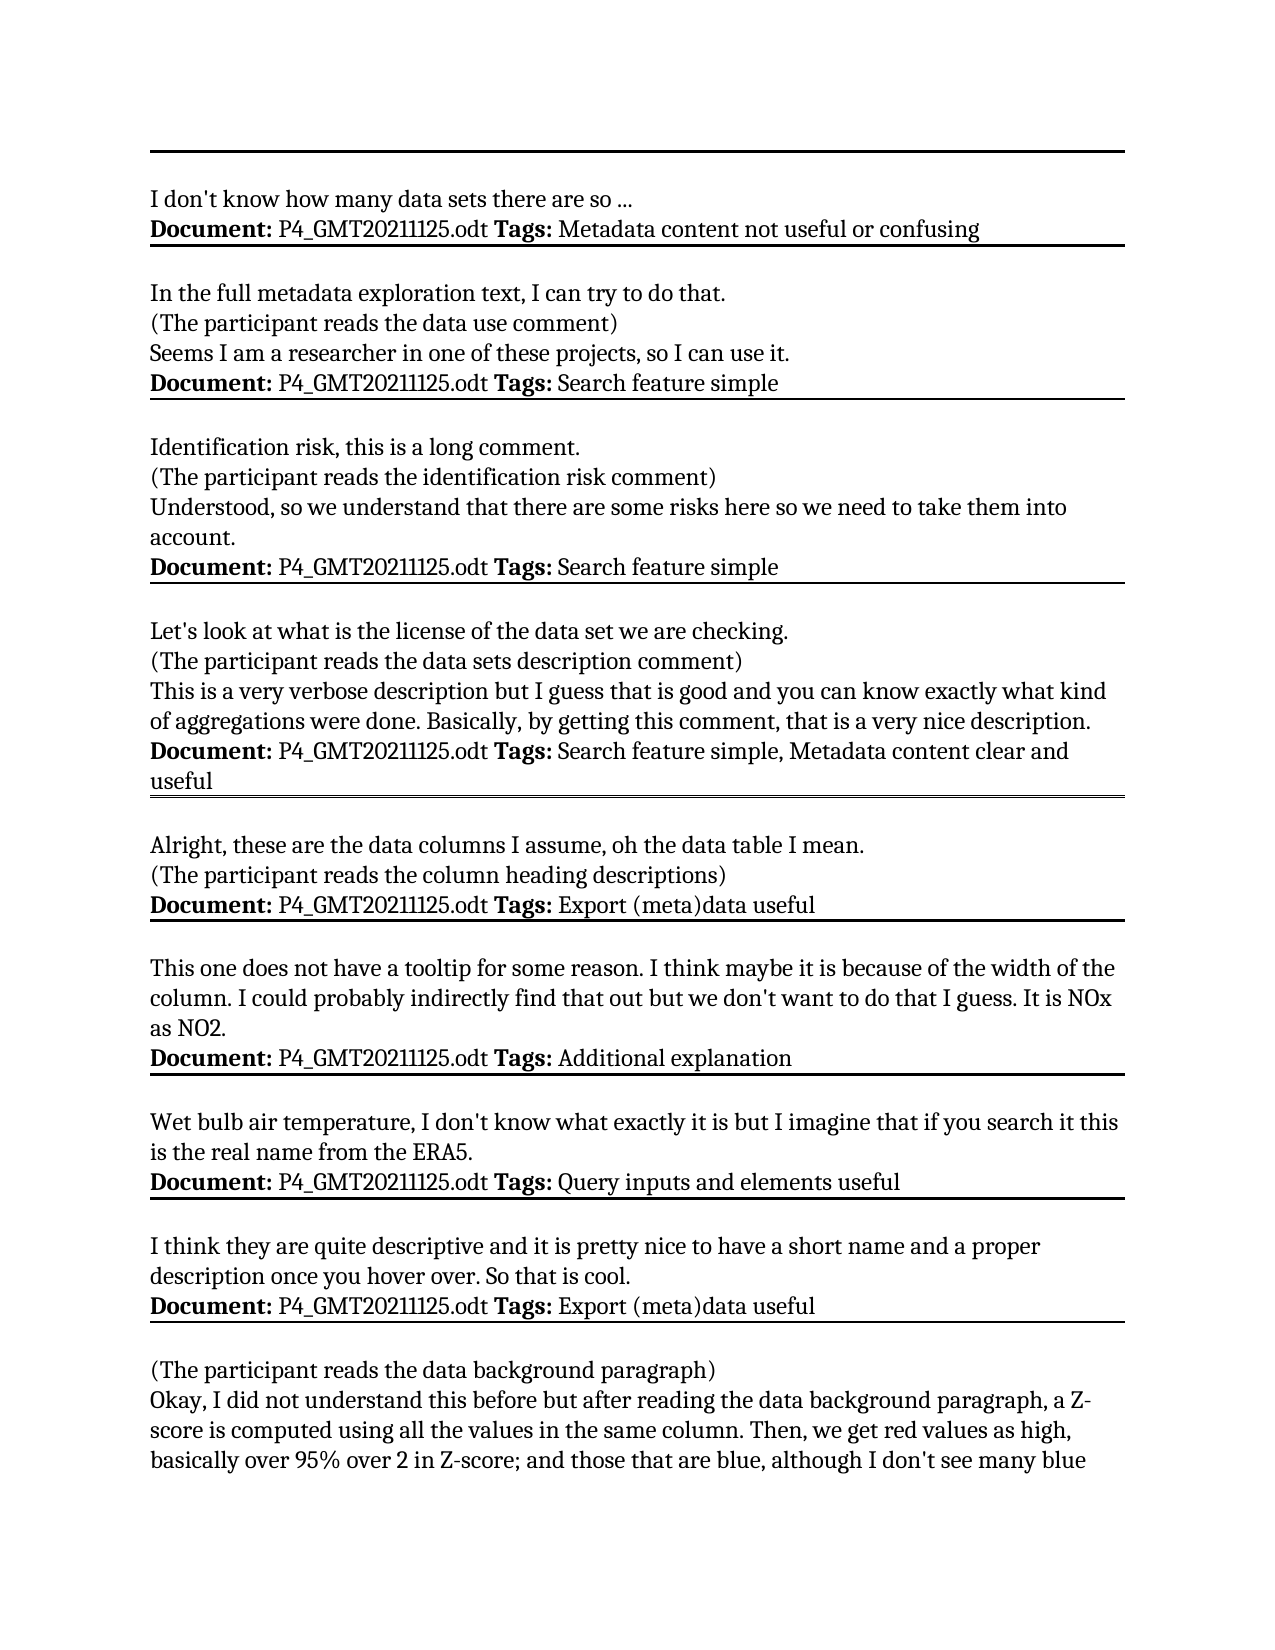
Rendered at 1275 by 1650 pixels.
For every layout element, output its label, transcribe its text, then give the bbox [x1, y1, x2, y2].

text (The participant reads the identification risk comment) [150, 462, 1125, 492]
text In the full metadata exploration text, I can try to do that. [150, 278, 1125, 308]
text Document: P4_GMT20211125.odt Tags: Additional explanation [150, 1043, 1125, 1073]
text Document: P4_GMT20211125.odt Tags: Export (meta)data useful [150, 889, 1125, 919]
text (The participant reads the column heading descriptions) [150, 859, 1125, 889]
text Document: P4_GMT20211125.odt Tags: Search feature simple [150, 368, 1125, 398]
text Alright, these are the data columns I assume, oh the data table I mean. [150, 829, 1125, 859]
text (The participant reads the data use comment) [150, 308, 1125, 338]
text Understood, so we understand that there are some risks here so we need to take them into account. [150, 492, 1125, 552]
text (The participant reads the data sets description comment) [150, 645, 1125, 675]
text This one does not have a tooltip for some reason. I think maybe it is because of the width of the column. I could probably indirectly find that out but we don't want to do that I guess. It is NOx as NO2. [150, 953, 1125, 1043]
text (The participant reads the data background paragraph) [150, 1355, 1125, 1385]
text Document: P4_GMT20211125.odt Tags: Metadata content not useful or confusing [150, 214, 1125, 244]
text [150, 1385, 1125, 1475]
text Document: P4_GMT20211125.odt Tags: Query inputs and elements useful [150, 1167, 1125, 1197]
text Wet bulb air temperature, I don't know what exactly it is but I imagine that if you search it this is the real name from the ERA5. [150, 1107, 1125, 1167]
text Document: P4_GMT20211125.odt Tags: Search feature simple [150, 552, 1125, 582]
text Document: P4_GMT20211125.odt Tags: Export (meta)data useful [150, 1291, 1125, 1321]
text Identification risk, this is a long comment. [150, 432, 1125, 462]
text Document: P4_GMT20211125.odt Tags: Search feature simple, Metadata content clear and useful [150, 735, 1125, 795]
text Let's look at what is the license of the data set we are checking. [150, 615, 1125, 645]
text Seems I am a researcher in one of these projects, so I can use it. [150, 338, 1125, 368]
text I don't know how many data sets there are so ... [150, 184, 1125, 214]
text I think they are quite descriptive and it is pretty nice to have a short name and a proper description once you hover over. So that is cool. [150, 1231, 1125, 1291]
text This is a very verbose description but I guess that is good and you can know exactly what kind of aggregations were done. Basically, by getting this comment, that is a very nice description. [150, 675, 1125, 735]
